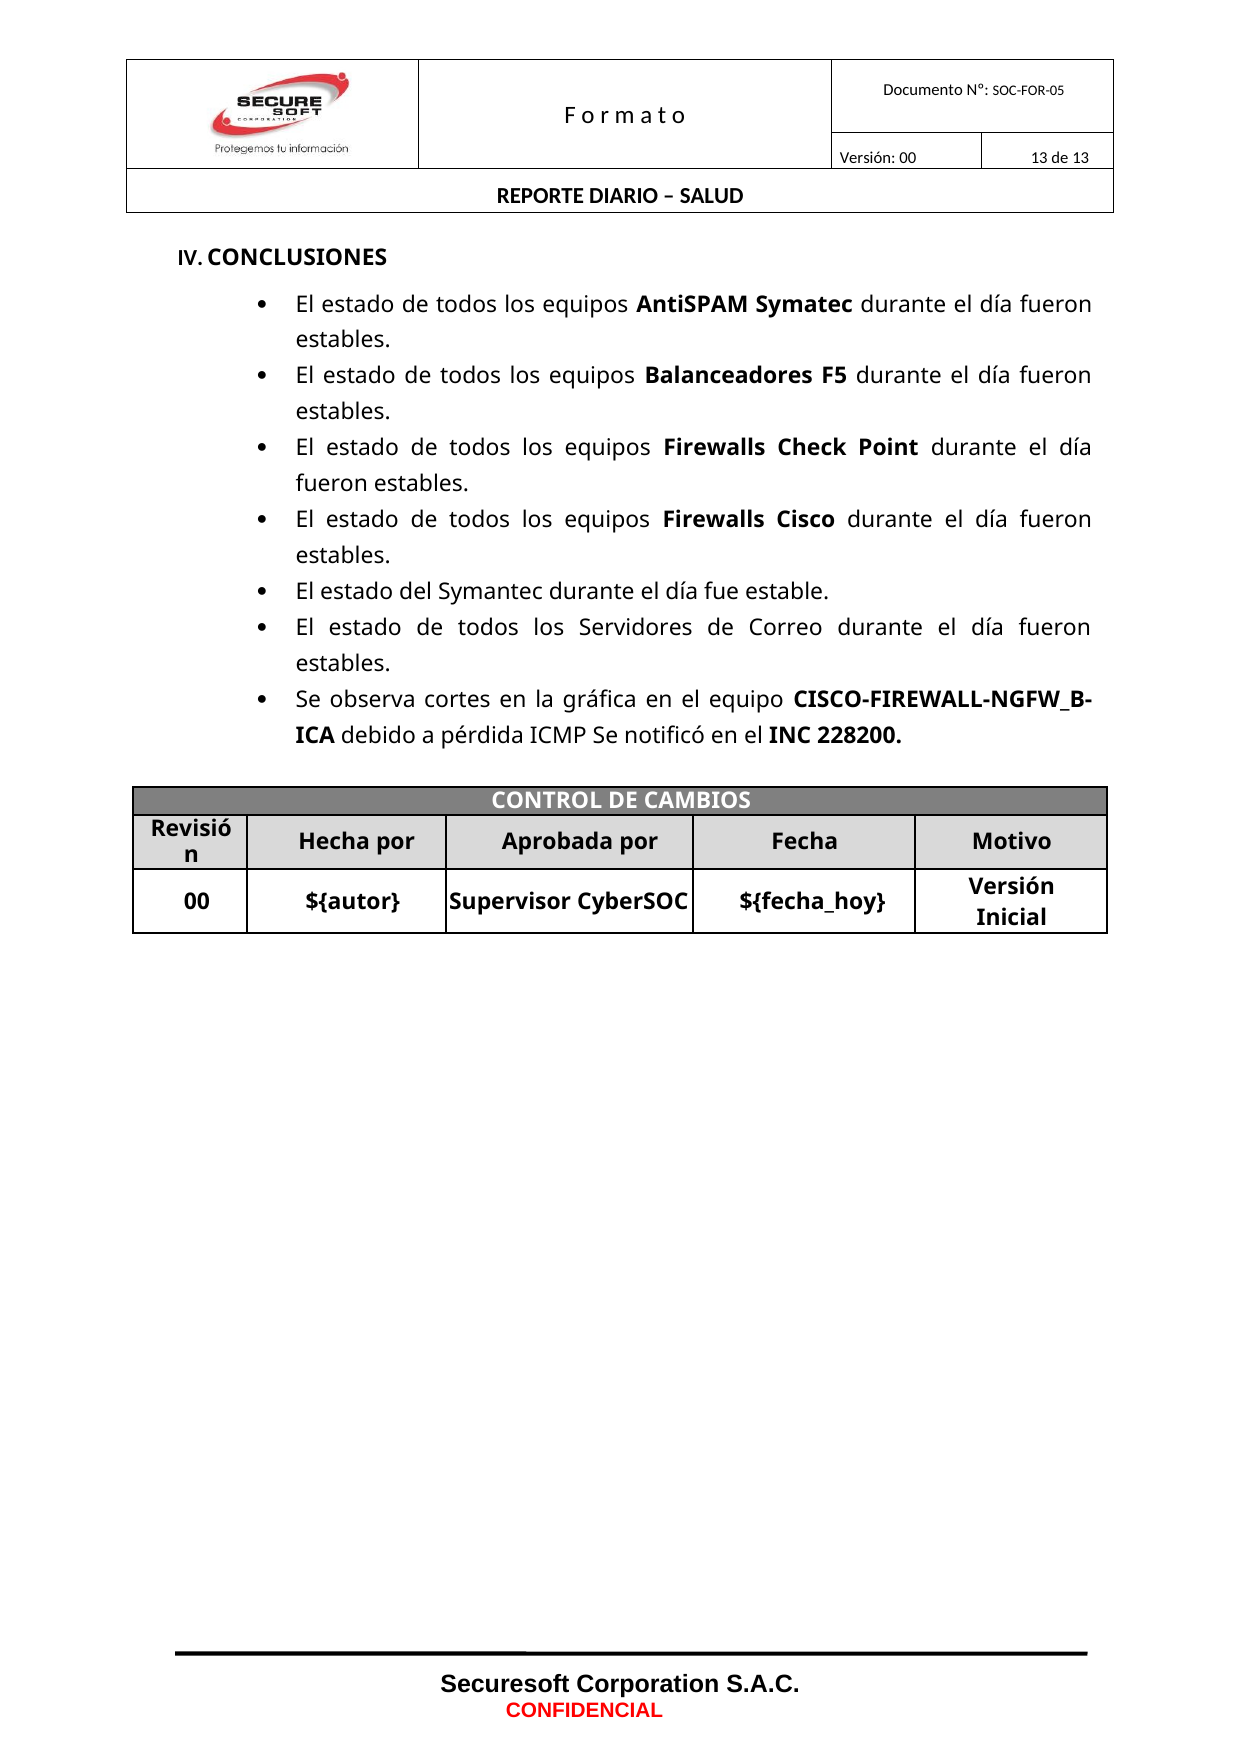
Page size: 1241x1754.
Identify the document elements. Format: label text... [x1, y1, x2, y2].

table_cell ${fecha_hoy} [694, 870, 914, 932]
list El estado de todos los equipos AntiSPAM Symatec durante el día fueron estables. [258, 287, 1092, 355]
table_cell 00 [134, 870, 246, 932]
picture [195, 60, 367, 163]
table_cell Motivo [916, 816, 1106, 868]
table_cell Versión Inicial [916, 870, 1106, 932]
table_header CONTROL DE CAMBIOS [134, 788, 1106, 814]
list El estado de todos los Servidores de Correo durante el día fueron estables. [258, 611, 1092, 678]
list El estado de todos los equipos Firewalls Check Point durante el día fueron estables. [258, 431, 1092, 498]
table_cell ${autor} [248, 870, 445, 932]
list El estado de todos los equipos Firewalls Cisco durante el día fueron estables. [258, 503, 1092, 570]
table_cell Fecha [694, 816, 914, 868]
table_cell Revisión [134, 816, 246, 868]
list El estado de todos los equipos Balanceadores F5 durante el día fueron estables. [258, 359, 1092, 427]
table_cell Hecha por [248, 816, 445, 868]
table_cell Aprobada por [447, 816, 692, 868]
table_cell Supervisor CyberSOC [447, 870, 692, 932]
subtitle CONCLUSIONES [177, 241, 1063, 272]
list Se observa cortes en la gráfica en el equipo CISCO-FIREWALL-NGFW_B-ICA debido a pérdida ICMP Se notificó en el INC 228200. [258, 683, 1092, 750]
list El estado del Symantec durante el día fue estable. [258, 575, 1092, 606]
